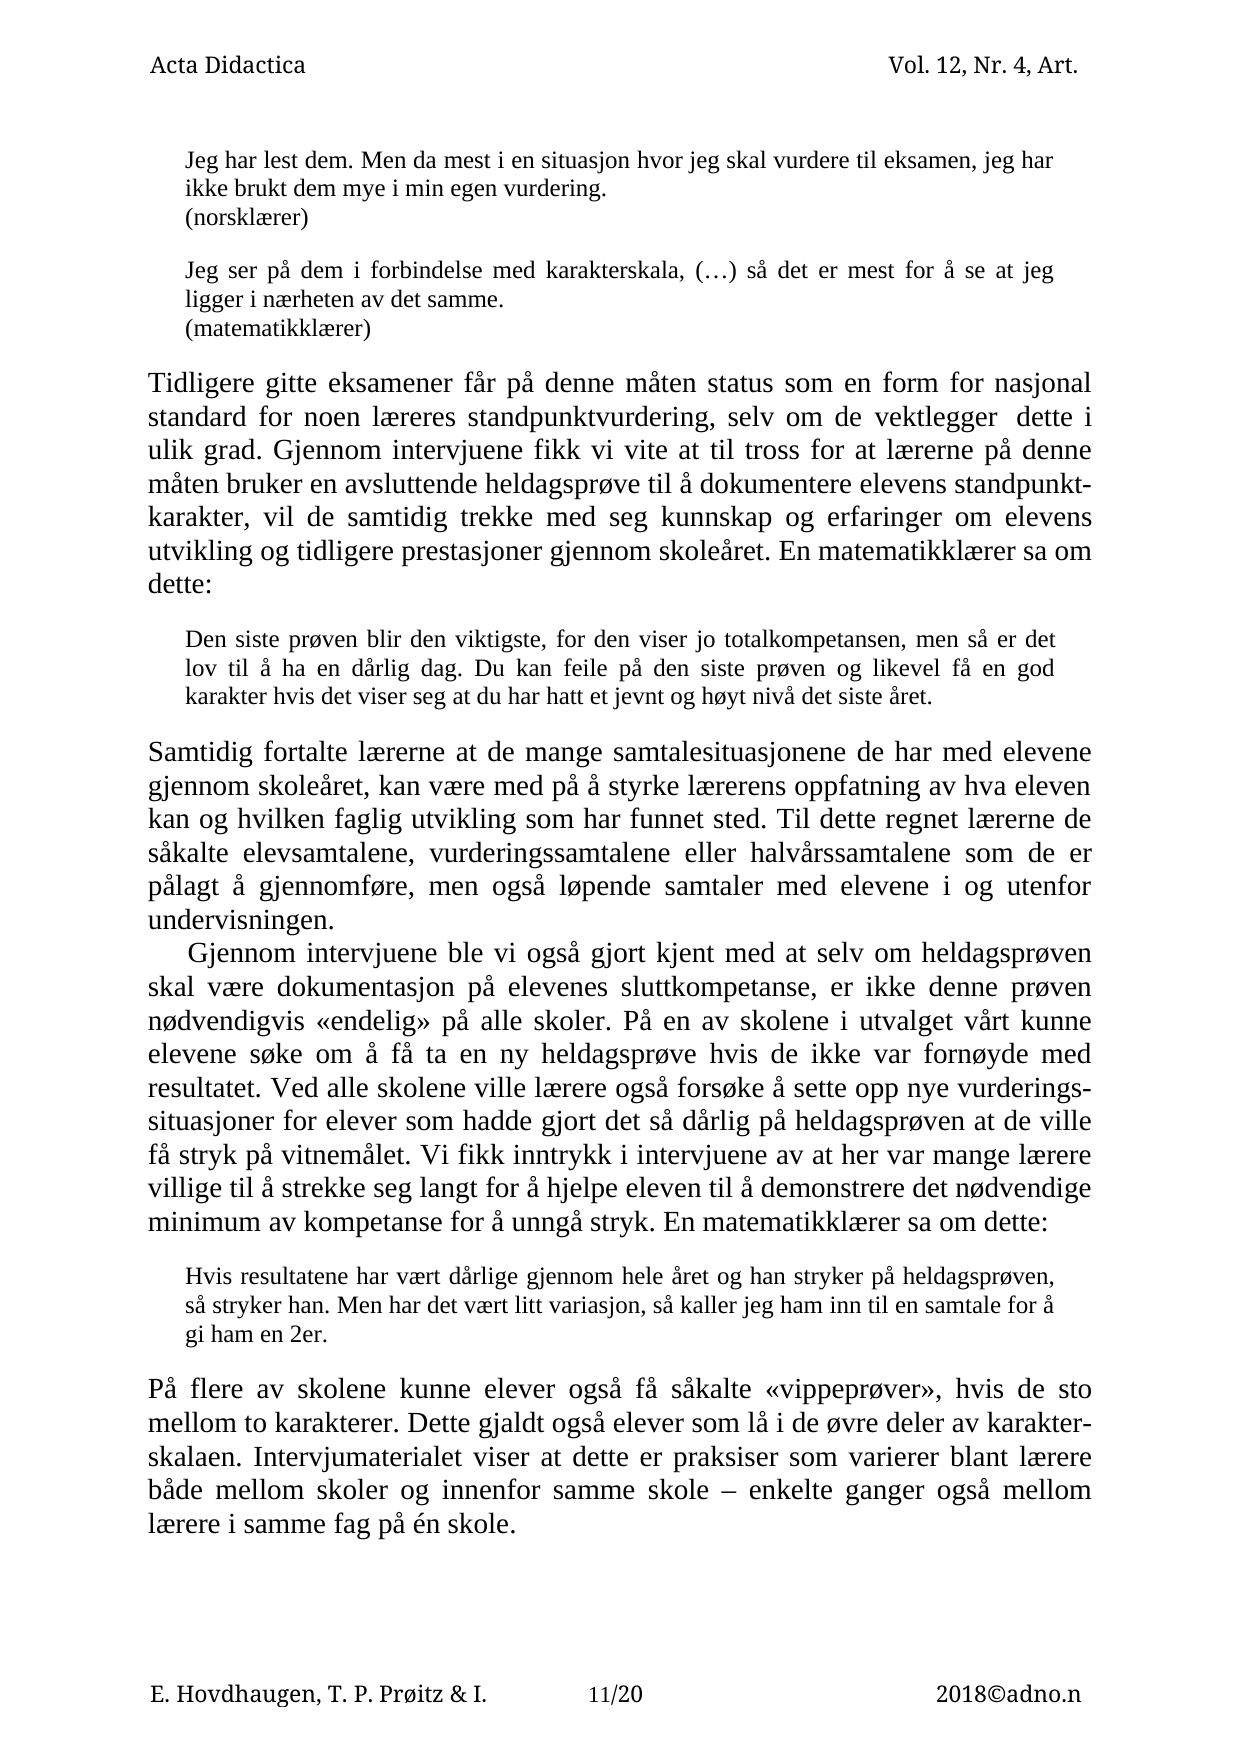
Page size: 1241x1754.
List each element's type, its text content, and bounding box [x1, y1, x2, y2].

text Hvis resultatene har vært dårlige gjennom hele året og han stryker på heldagsprøven, så stryker han. Men har det vært litt variasjon, så kaller jeg ham inn til en samtale for å gi ham en 2er. [185, 1261, 1056, 1347]
text Gjennom intervjuene ble vi også gjort kjent med at selv om heldagsprøven skal være dokumentasjon på elevenes sluttkompetanse, er ikke denne prøven nødvendigvis «endelig» på alle skoler. På en av skolene i utvalget vårt kunne elevene søke om å få ta en ny heldagsprøve hvis de ikke var fornøyde med resultatet. Ved alle skolene ville lærere også forsøke å sette opp nye vurderings- situasjoner for elever som hadde gjort det så dårlig på heldagsprøven at de ville få stryk på vitnemålet. Vi fikk inntrykk i intervjuene av at her var mange lærere villige til å strekke seg langt for å hjelpe eleven til å demonstrere det nødvendige minimum av kompetanse for å unngå stryk. En matematikklærer sa om dette: [148, 936, 1093, 1237]
text På flere av skolene kunne elever også få såkalte «vippeprøver», hvis de sto mellom to karakterer. Dette gjaldt også elever som lå i de øvre deler av karakter- skalaen. Intervjumaterialet viser at dette er praksiser som varierer blant lærere både mellom skoler og innenfor samme skole – enkelte ganger også mellom lærere i samme fag på én skole. [148, 1372, 1093, 1539]
text (matematikklærer) [185, 313, 1105, 341]
text Samtidig fortalte lærerne at de mange samtalesituasjonene de har med elevene gjennom skoleåret, kan være med på å styrke lærerens oppfatning av hva eleven kan og hvilken faglig utvikling som har funnet sted. Til dette regnet lærerne de såkalte elevsamtalene, vurderingssamtalene eller halvårssamtalene som de er pålagt å gjennomføre, men også løpende samtaler med elevene i og utenfor undervisningen. [148, 734, 1093, 936]
text Den siste prøven blir den viktigste, for den viser jo totalkompetansen, men så er det lov til å ha en dårlig dag. Du kan feile på den siste prøven og likevel få en god karakter hvis det viser seg at du har hatt et jevnt og høyt nivå det siste året. [185, 624, 1055, 710]
text Jeg har lest dem. Men da mest i en situasjon hvor jeg skal vurdere til eksamen, jeg har ikke brukt dem mye i min egen vurdering. [185, 145, 1060, 202]
text Tidligere gitte eksamener får på denne måten status som en form for nasjonal standard for noen læreres standpunktvurdering, selv om de vektlegger dette i ulik grad. Gjennom intervjuene fikk vi vite at til tross for at lærerne på denne måten bruker en avsluttende heldagsprøve til å dokumentere elevens standpunkt- karakter, vil de samtidig trekke med seg kunnskap og erfaringer om elevens utvikling og tidligere prestasjoner gjennom skoleåret. En matematikklærer sa om dette: [148, 365, 1093, 600]
text Jeg ser på dem i forbindelse med karakterskala, (…) så det er mest for å se at jeg ligger i nærheten av det samme. [185, 255, 1105, 313]
text (norsklærer) [185, 202, 1105, 231]
